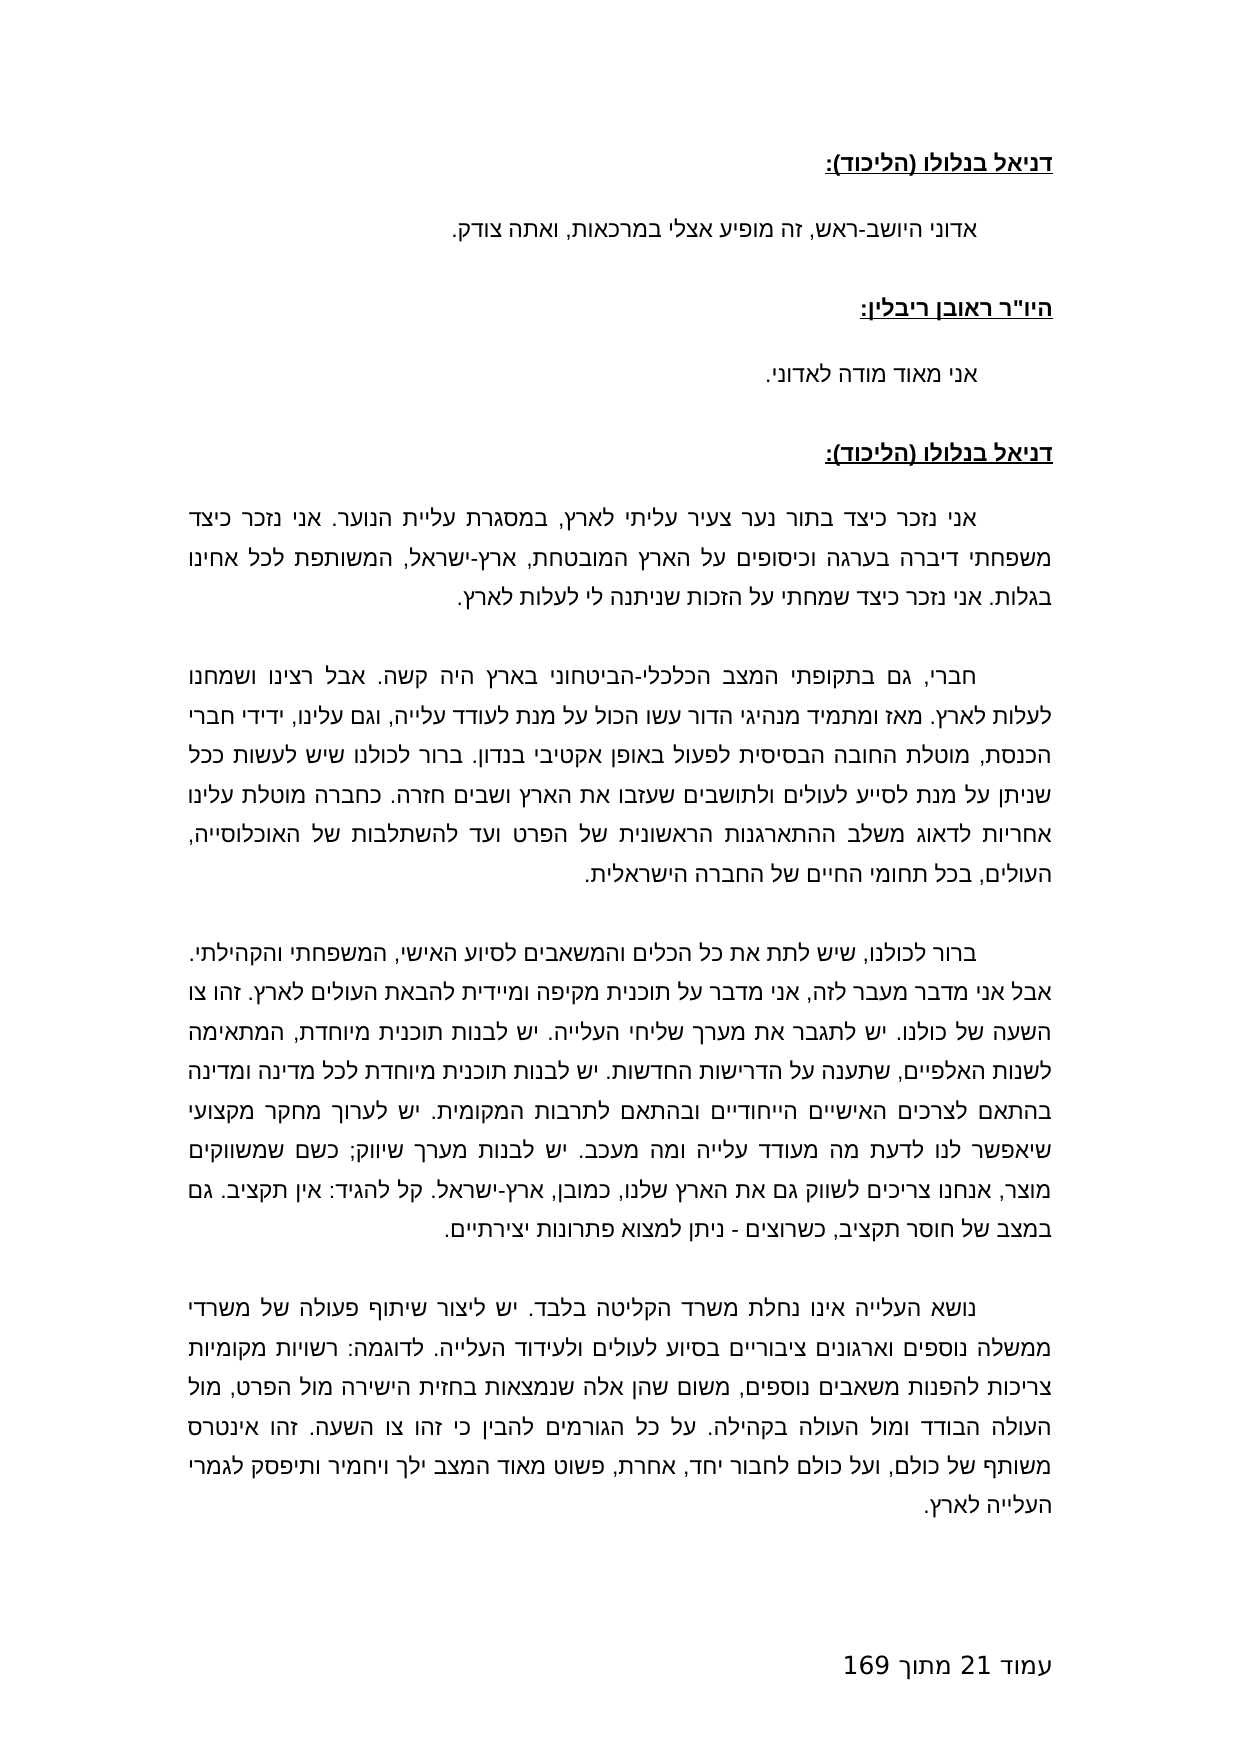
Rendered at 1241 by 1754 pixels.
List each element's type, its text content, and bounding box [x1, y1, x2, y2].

text חברי, גם בתקופתי המצב הכלכלי-הביטחוני בארץ היה קשה. אבל רצינו ושמחנו לעלות לארץ. מאז ומתמיד מנהיגי הדור עשו הכול על מנת לעודד עלייה, וגם עלינו, ידידי חברי הכנסת, מוטלת החובה הבסיסית לפעול באופן אקטיבי בנדון. ברור לכולנו שיש לעשות ככל שניתן על מנת לסייע לעולים ולתושבים שעזבו את הארץ ושבים חזרה. כחברה מוטלת עלינו אחריות לדאוג משלב ההתארגנות הראשונית של הפרט ועד להשתלבות של האוכלוסייה, העולים, בכל תחומי החיים של החברה הישראלית. [187, 663, 1053, 887]
text דניאל בנלולו (הליכוד): [187, 150, 1053, 176]
text דניאל בנלולו (הליכוד): [187, 439, 1053, 466]
text נושא העלייה אינו נחלת משרד הקליטה בלבד. יש ליצור שיתוף פעולה של משרדי ממשלה נוספים וארגונים ציבוריים בסיוע לעולים ולעידוד העלייה. לדוגמה: רשויות מקומיות צריכות להפנות משאבים נוספים, משום שהן אלה שנמצאות בחזית הישירה מול הפרט, מול העולה הבודד ומול העולה בקהילה. על כל הגורמים להבין כי זהו צו השעה. זהו אינטרס משותף של כולם, ועל כולם לחבור יחד, אחרת, פשוט מאוד המצב ילך ויחמיר ותיפסק לגמרי העלייה לארץ. [187, 1295, 1053, 1519]
text אני נזכר כיצד בתור נער צעיר עליתי לארץ, במסגרת עליית הנוער. אני נזכר כיצד משפחתי דיברה בערגה וכיסופים על הארץ המובטחת, ארץ-ישראל, המשותפת לכל אחינו בגלות. אני נזכר כיצד שמחתי על הזכות שניתנה לי לעלות לארץ. [187, 505, 1053, 611]
text אני מאוד מודה לאדוני. [187, 361, 1053, 387]
text היו"ר ראובן ריבלין: [187, 295, 1053, 321]
text ברור לכולנו, שיש לתת את כל הכלים והמשאבים לסיוע האישי, המשפחתי והקהילתי. אבל אני מדבר מעבר לזה, אני מדבר על תוכנית מקיפה ומיידית להבאת העולים לארץ. זהו צו השעה של כולנו. יש לתגבר את מערך שליחי העלייה. יש לבנות תוכנית מיוחדת, המתאימה לשנות האלפיים, שתענה על הדרישות החדשות. יש לבנות תוכנית מיוחדת לכל מדינה ומדינה בהתאם לצרכים האישיים הייחודיים ובהתאם לתרבות המקומית. יש לערוך מחקר מקצועי שיאפשר לנו לדעת מה מעודד עלייה ומה מעכב. יש לבנות מערך שיווק; כשם שמשווקים מוצר, אנחנו צריכים לשווק גם את הארץ שלנו, כמובן, ארץ-ישראל. קל להגיד: אין תקציב. גם במצב של חוסר תקציב, כשרוצים - ניתן למצוא פתרונות יצירתיים. [187, 940, 1053, 1242]
text אדוני היושב-ראש, זה מופיע אצלי במרכאות, ואתה צודק. [187, 216, 1053, 242]
